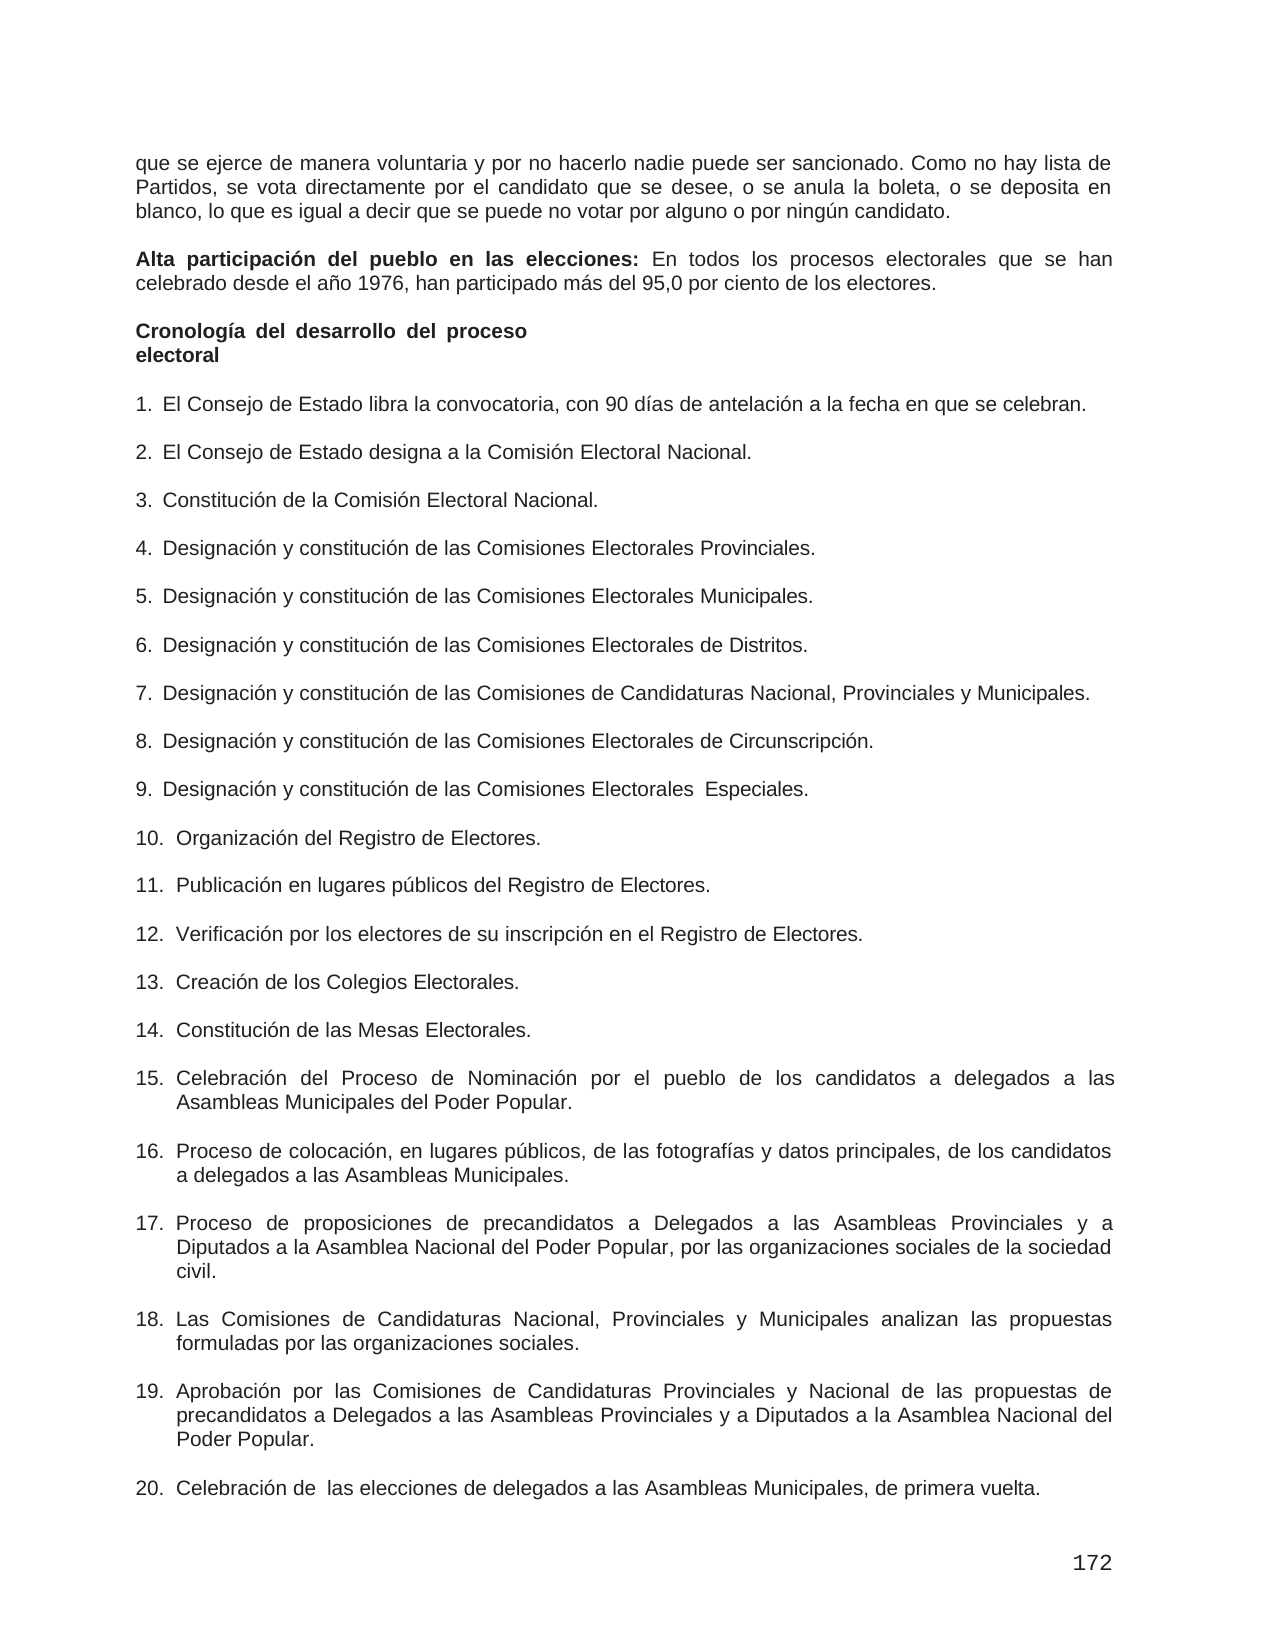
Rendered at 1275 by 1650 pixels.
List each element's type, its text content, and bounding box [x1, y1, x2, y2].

list Proceso de proposiciones de precandidatos a Delegados a las Asambleas Provinciales y a Diputados a la Asamblea Nacional del Poder Popular, por las organizaciones sociales de la sociedad civil. [135, 1211, 1113, 1283]
list Celebración de las elecciones de delegados a las Asambleas Municipales, de primera vuelta. [135, 1475, 1225, 1499]
list Las Comisiones de Candidaturas Nacional, Provinciales y Municipales analizan las propuestas formuladas por las organizaciones sociales. [135, 1307, 1113, 1355]
list Aprobación por las Comisiones de Candidaturas Provinciales y Nacional de las propuestas de precandidatos a Delegados a las Asambleas Provinciales y a Diputados a la Asamblea Nacional del Poder Popular. [135, 1379, 1114, 1451]
list Designación y constitución de las Comisiones Electorales Municipales. [135, 584, 1225, 608]
list Verificación por los electores de su inscripción en el Registro de Electores. [135, 922, 1225, 946]
list Constitución de las Mesas Electorales. [135, 1018, 1225, 1042]
list Designación y constitución de las Comisiones Electorales Especiales. [135, 777, 1225, 801]
list Designación y constitución de las Comisiones Electorales de Circunscripción. [135, 729, 1225, 753]
list El Consejo de Estado designa a la Comisión Electoral Nacional. [135, 439, 1225, 463]
list Publicación en lugares públicos del Registro de Electores. [135, 873, 1225, 897]
list Designación y constitución de las Comisiones Electorales de Distritos. [135, 632, 1225, 656]
list Organización del Registro de Electores. [135, 825, 1225, 849]
list Proceso de colocación, en lugares públicos, de las fotografías y datos principales, de los candidatos a delegados a las Asambleas Municipales. [135, 1138, 1114, 1186]
list Creación de los Colegios Electorales. [135, 970, 1225, 994]
list Designación y constitución de las Comisiones de Candidaturas Nacional, Provinciales y Municipales. [135, 681, 1225, 704]
text que se ejerce de manera voluntaria y por no hacerlo nadie puede ser sancionado. Como no hay lista de Partidos, se vota directamente por el candidato que se desee, o se anula la boleta, o se deposita en blanco, lo que es igual a decir que se puede no votar por alguno o por ningún candidato. [135, 151, 1114, 223]
text Alta participación del pueblo en las elecciones: En todos los procesos electorales que se han celebrado desde el año 1976, han participado más del 95,0 por ciento de los electores. [135, 247, 1113, 295]
list El Consejo de Estado libra la convocatoria, con 90 días de antelación a la fecha en que se celebran. [135, 391, 1225, 415]
list Designación y constitución de las Comisiones Electorales Provinciales. [135, 536, 1225, 560]
list Constitución de la Comisión Electoral Nacional. [135, 488, 1225, 512]
subtitle Cronología del desarrollo del proceso electoral [135, 319, 608, 367]
list Celebración del Proceso de Nominación por el pueblo de los candidatos a delegados a las Asambleas Municipales del Poder Popular. [135, 1066, 1116, 1114]
